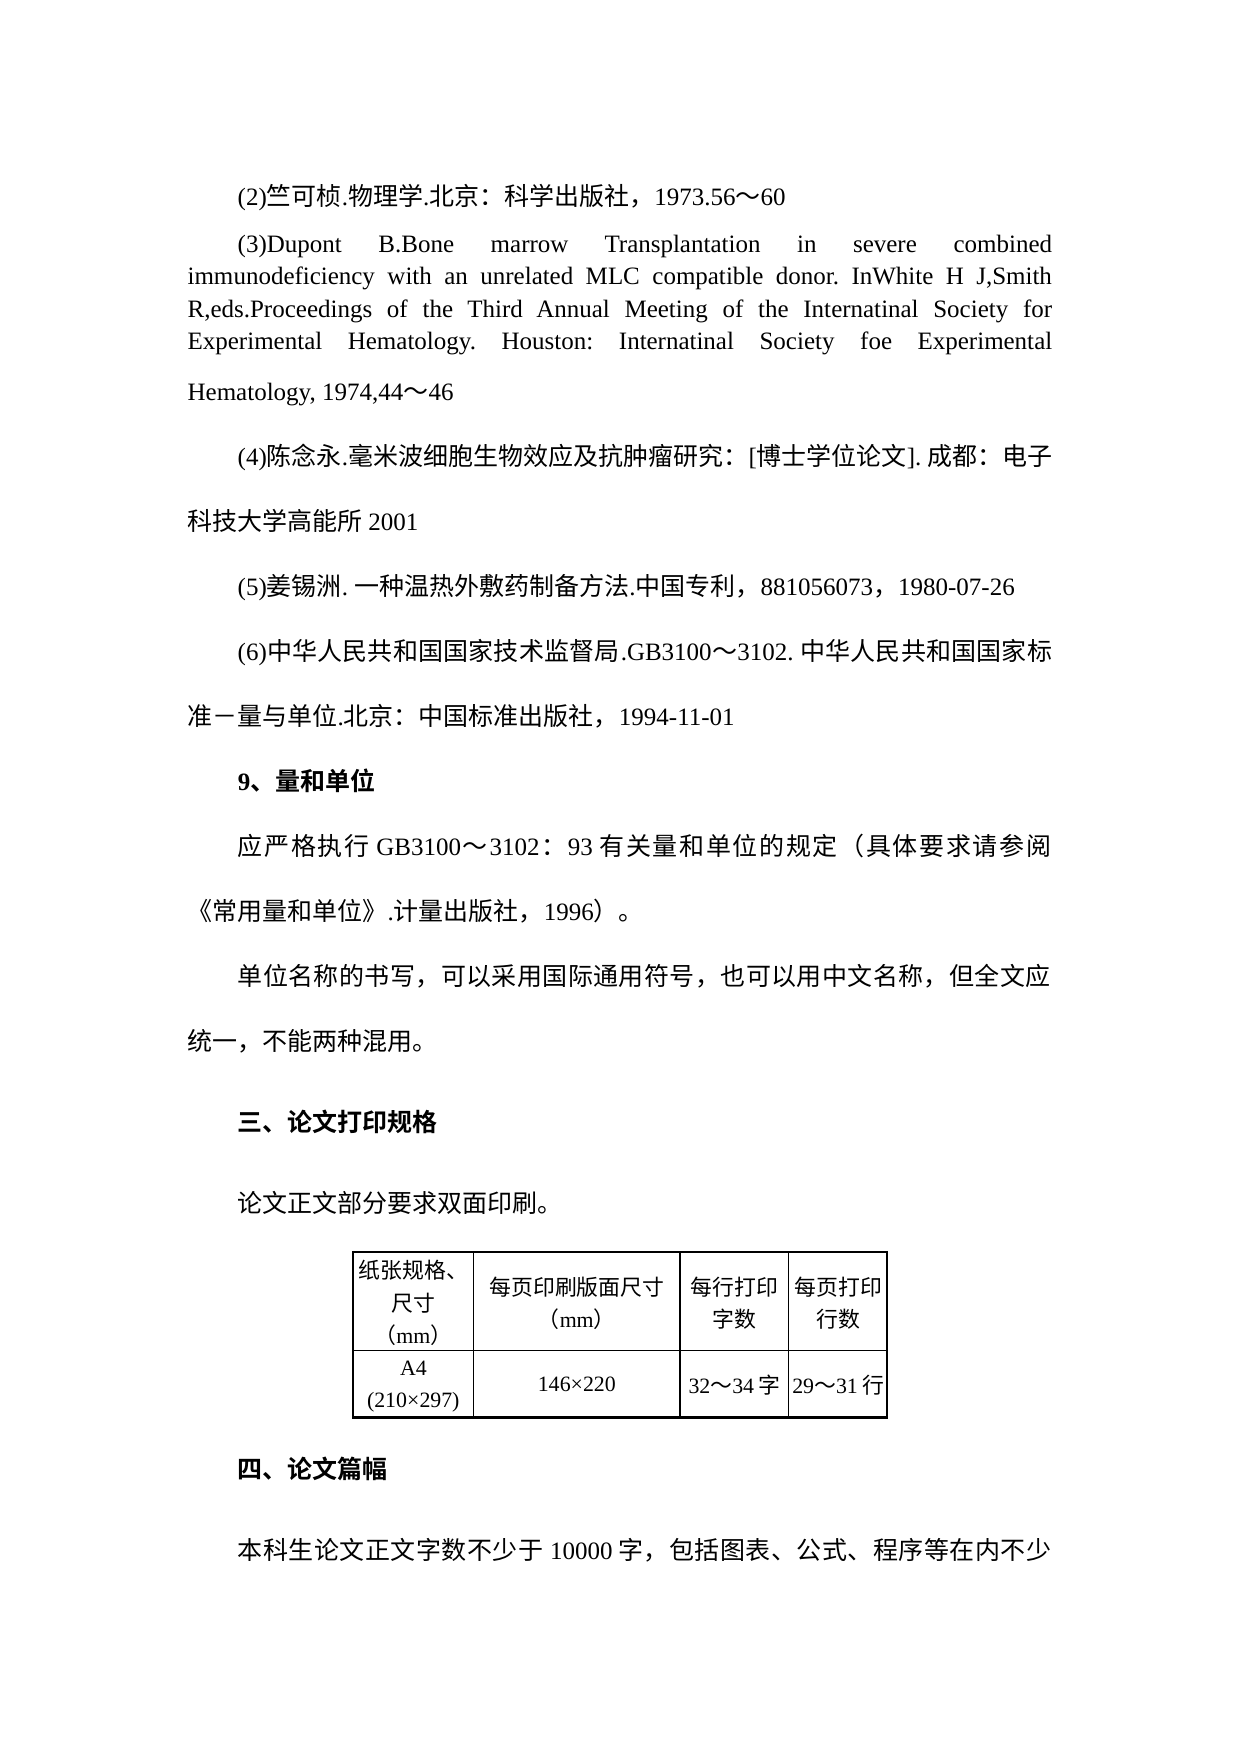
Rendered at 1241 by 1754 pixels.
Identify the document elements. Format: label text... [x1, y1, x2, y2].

table_header 每行打印字数 [681, 1253, 788, 1350]
text 9、量和单位 [187, 747, 1053, 812]
table_header 每页打印行数 [789, 1253, 886, 1350]
text (6)中华人民共和国国家技术监督局.GB3100～3102. 中华人民共和国国家标准－量与单位.北京：中国标准出版社，1994-11-01 [187, 617, 1053, 747]
text 三、论文打印规格 [187, 1088, 1053, 1153]
text 论文正文部分要求双面印刷。 [187, 1169, 1053, 1234]
table_cell 146×220 [474, 1351, 679, 1416]
text 应严格执行GB3100～3102：93有关量和单位的规定（具体要求请参阅《常用量和单位》.计量出版社，1996）。 [187, 812, 1053, 942]
text (5)姜锡洲. 一种温热外敷药制备方法.中国专利，881056073，1980-07-26 [187, 552, 1053, 617]
table_header 纸张规格、 尺寸（mm） [354, 1253, 473, 1350]
text (4)陈念永.毫米波细胞生物效应及抗肿瘤研究：[博士学位论文]. 成都：电子科技大学高能所 2001 [187, 422, 1053, 552]
table_header 每页印刷版面尺寸（mm） [474, 1253, 679, 1350]
text (2)竺可桢.物理学.北京：科学出版社，1973.56～60 [187, 162, 1053, 227]
table_cell 29～31行 [789, 1351, 886, 1416]
text 单位名称的书写，可以采用国际通用符号，也可以用中文名称，但全文应统一，不能两种混用。 [187, 942, 1053, 1072]
text (3)Dupont B.Bone marrow Transplantation in severe combined immunodeficiency with an unrelated MLC compatible donor. InWhite H J,Smith R,eds.Proceedings of the Third Annual Meeting of the Internatinal Society for Experimental Hematology. Houston: Internatinal Society foe Experimental Hematology, 1974,44～46 [187, 227, 1053, 422]
text 四、论文篇幅 [187, 1435, 1053, 1500]
table_cell 32～34字 [681, 1351, 788, 1416]
table_cell A4 (210×297) [354, 1351, 473, 1416]
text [187, 1516, 1053, 1581]
